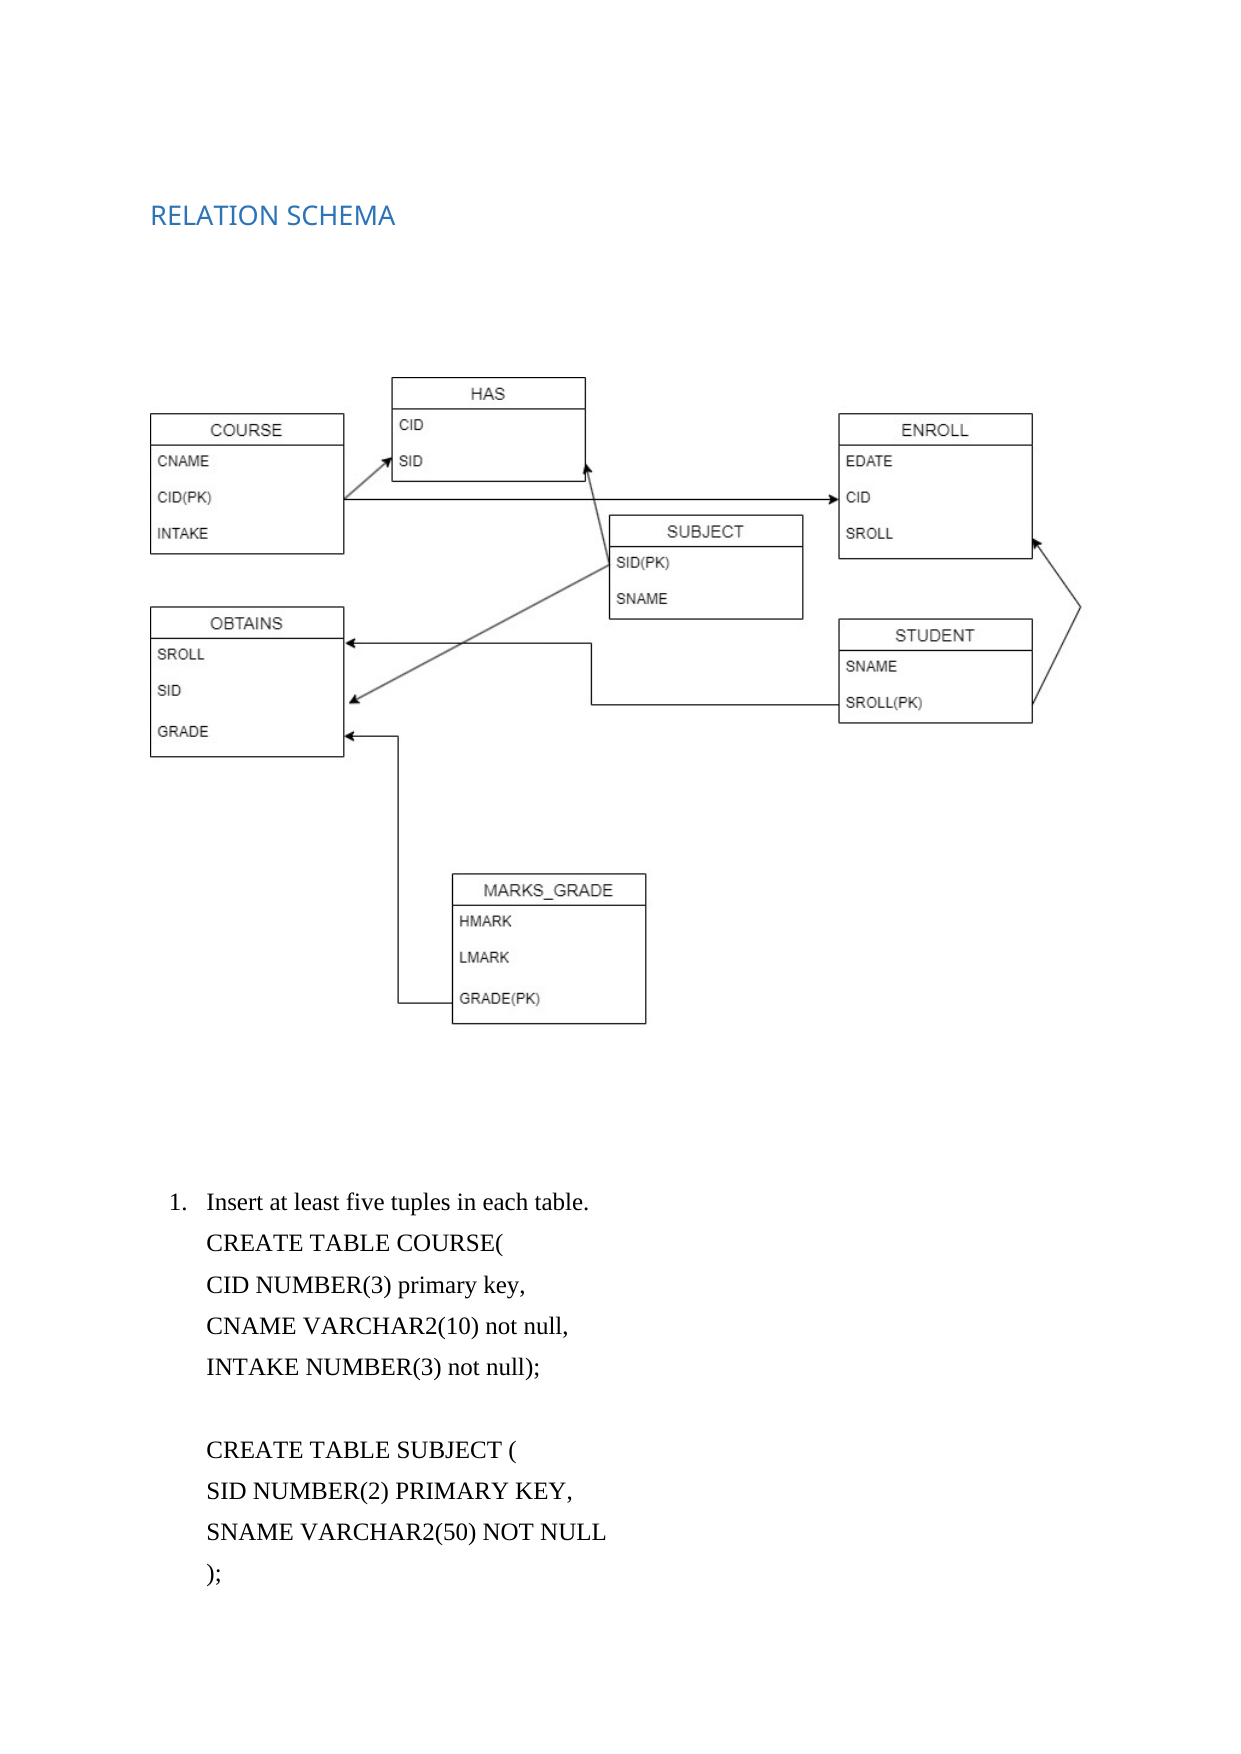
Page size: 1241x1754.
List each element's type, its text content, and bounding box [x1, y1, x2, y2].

text INTAKE NUMBER(3) not null); [206, 1352, 1090, 1381]
text SNAME VARCHAR2(50) NOT NULL [206, 1517, 1090, 1546]
text CNAME VARCHAR2(10) not null, [206, 1311, 1090, 1340]
text CREATE TABLE SUBJECT ( [206, 1435, 1090, 1463]
text CREATE TABLE COURSE( [206, 1228, 1090, 1257]
list Insert at least five tuples in each table. [169, 1187, 1090, 1216]
picture [150, 377, 1091, 1028]
text CID NUMBER(3) primary key, [206, 1270, 1090, 1298]
subtitle RELATION SCHEMA [150, 197, 1090, 234]
text SID NUMBER(2) PRIMARY KEY, [206, 1476, 1090, 1505]
text ); [206, 1558, 1090, 1587]
